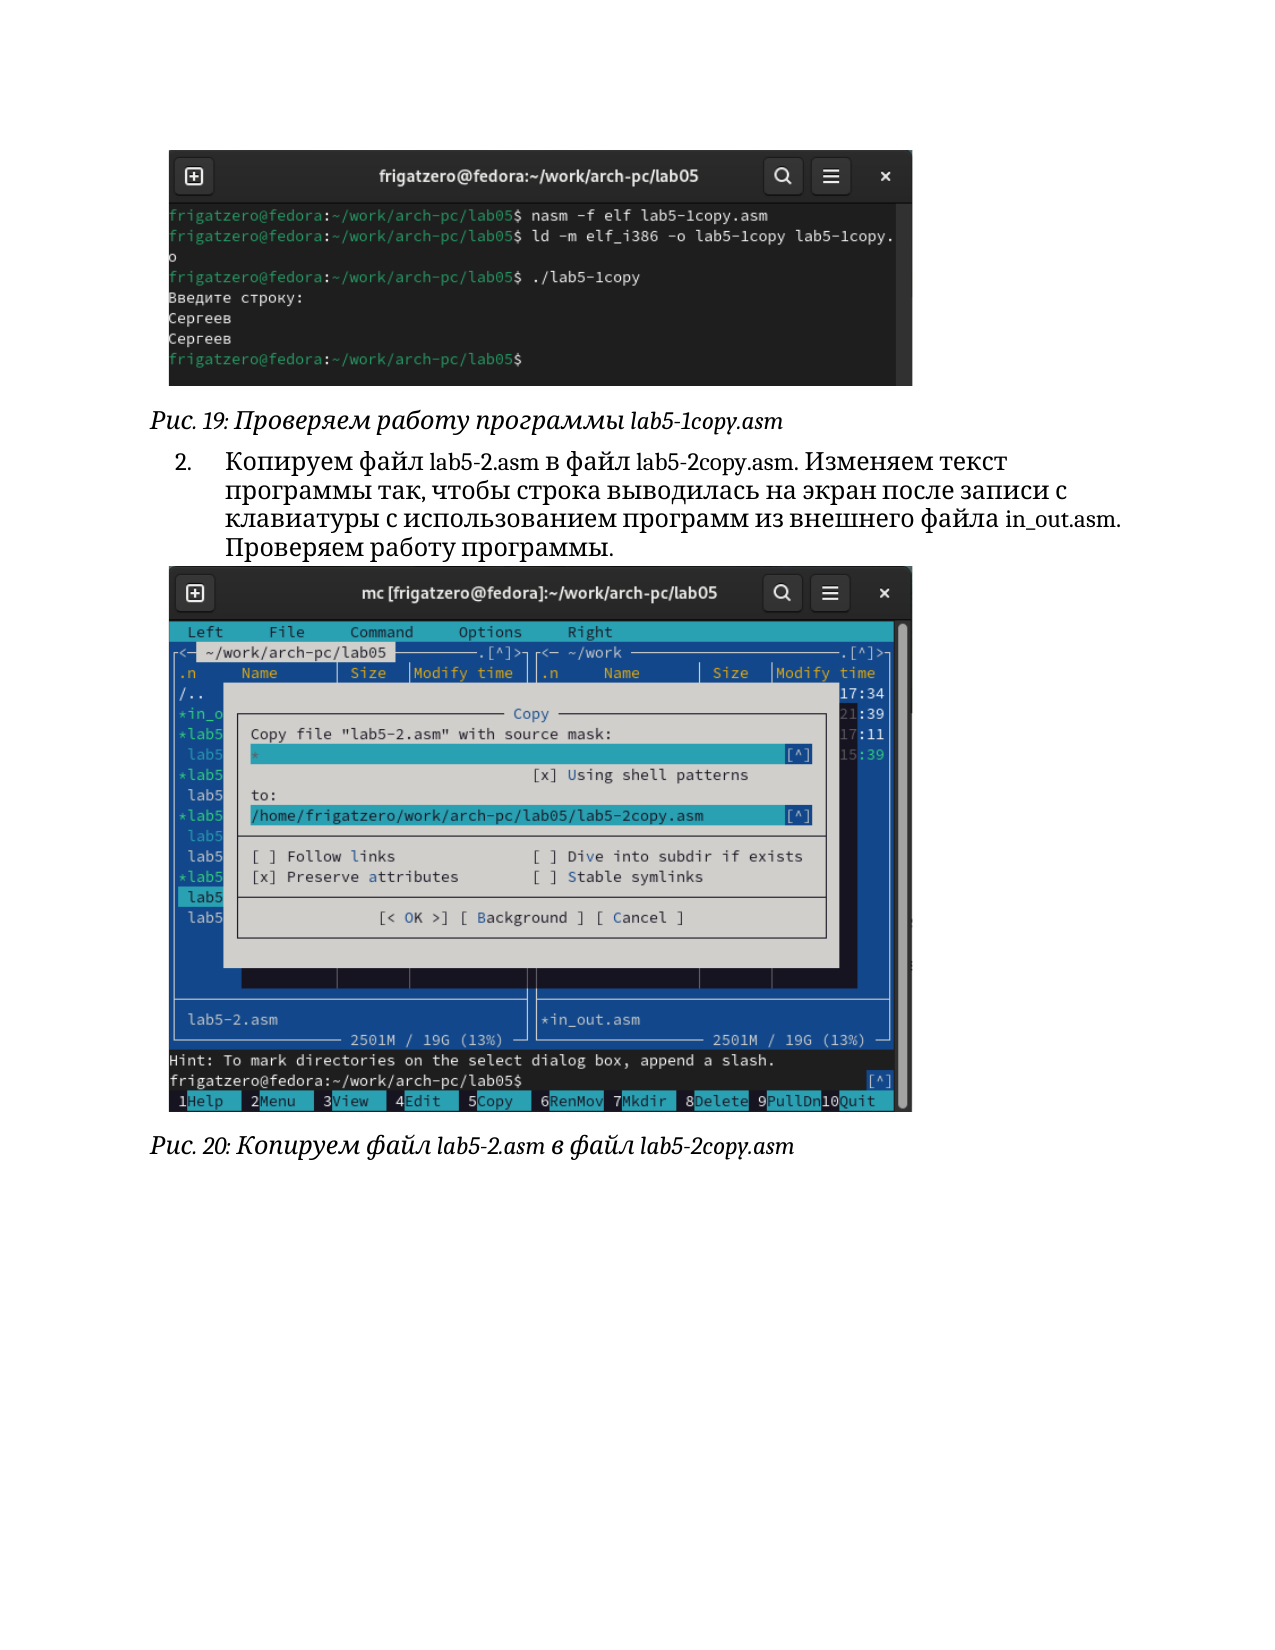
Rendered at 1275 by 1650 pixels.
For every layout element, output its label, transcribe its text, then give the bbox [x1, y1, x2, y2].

list Копируем файл lab5-2.asm в файл lab5-2copy.asm. Изменяем текст программы так, чтобы строка выводилась на экран после записи с клавиатуры с использованием программ из внешнего файла in_out.asm. Проверяем работу программы. [175, 448, 1125, 563]
picture [168, 150, 913, 386]
text Рис. 19: Проверяем работу программы lab5-1copy.asm [150, 407, 1125, 435]
picture [168, 566, 913, 1112]
text Рис. 20: Копируем файл lab5-2.asm в файл lab5-2copy.asm [150, 1132, 1125, 1161]
